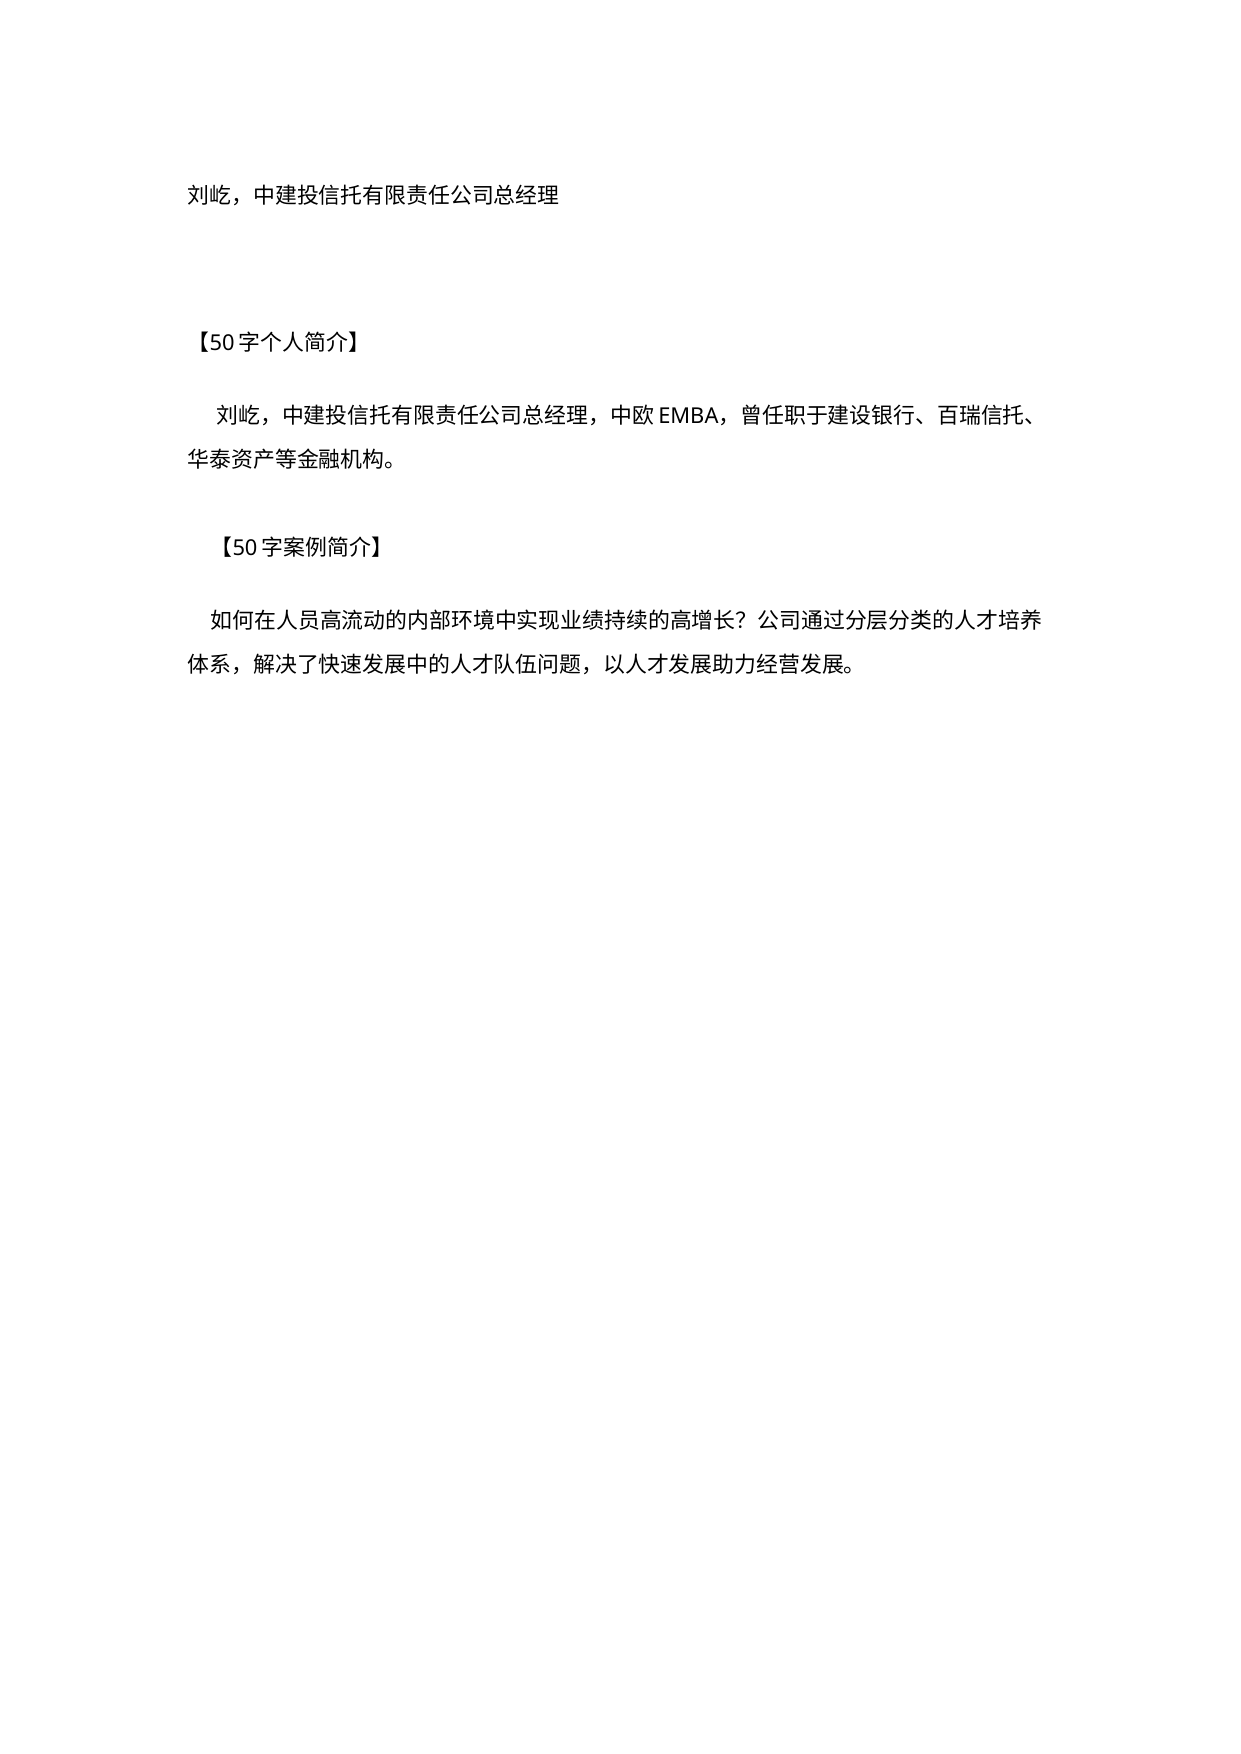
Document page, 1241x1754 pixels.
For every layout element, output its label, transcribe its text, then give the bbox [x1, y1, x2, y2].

text 如何在人员高流动的内部环境中实现业绩持续的高增长？公司通过分层分类的人才培养体系，解决了快速发展中的人才队伍问题，以人才发展助力经营发展。 [187, 597, 1053, 685]
text 刘屹，中建投信托有限责任公司总经理 [187, 172, 1053, 216]
text 刘屹，中建投信托有限责任公司总经理，中欧EMBA，曾任职于建设银行、百瑞信托、华泰资产等金融机构。 【50字案例简介】 [187, 392, 1053, 568]
text 【50字个人简介】 [187, 318, 1053, 362]
